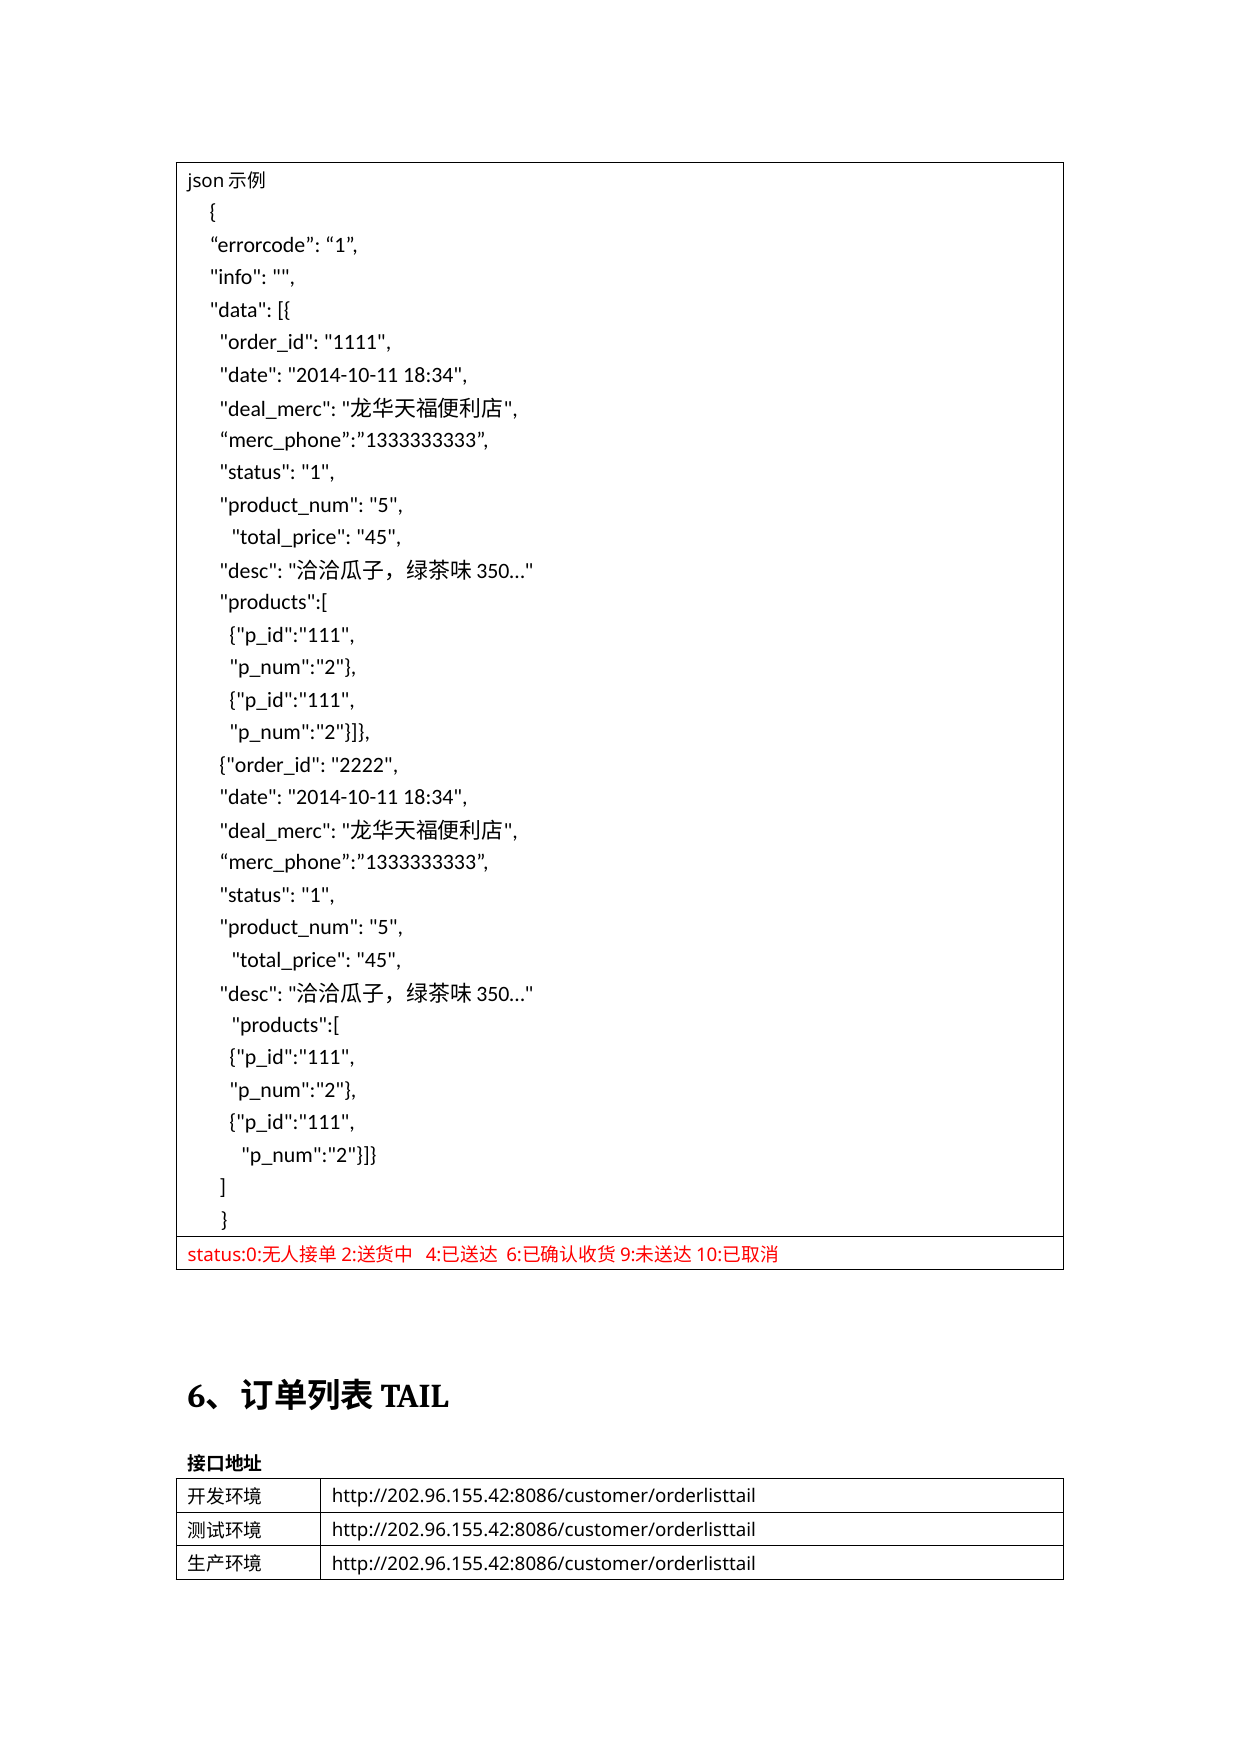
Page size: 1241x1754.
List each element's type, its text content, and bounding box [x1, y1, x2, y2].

table_cell 生产环境 [177, 1546, 320, 1579]
table_header 开发环境 [177, 1479, 320, 1512]
table_cell http://202.96.155.42:8086/customer/orderlisttail [321, 1546, 1063, 1579]
table_cell 测试环境 [177, 1513, 320, 1545]
table_header http://202.96.155.42:8086/customer/orderlisttail [321, 1479, 1063, 1512]
text 接口地址 [187, 1446, 1053, 1478]
table_cell http://202.96.155.42:8086/customer/orderlisttail [321, 1513, 1063, 1545]
subtitle 订单列表TAIL [187, 1360, 1053, 1425]
table_cell status:0:无人接单 2:送货中 4:已送达 6:已确认收货 9:未送达 10:已取消 [177, 1237, 1063, 1269]
